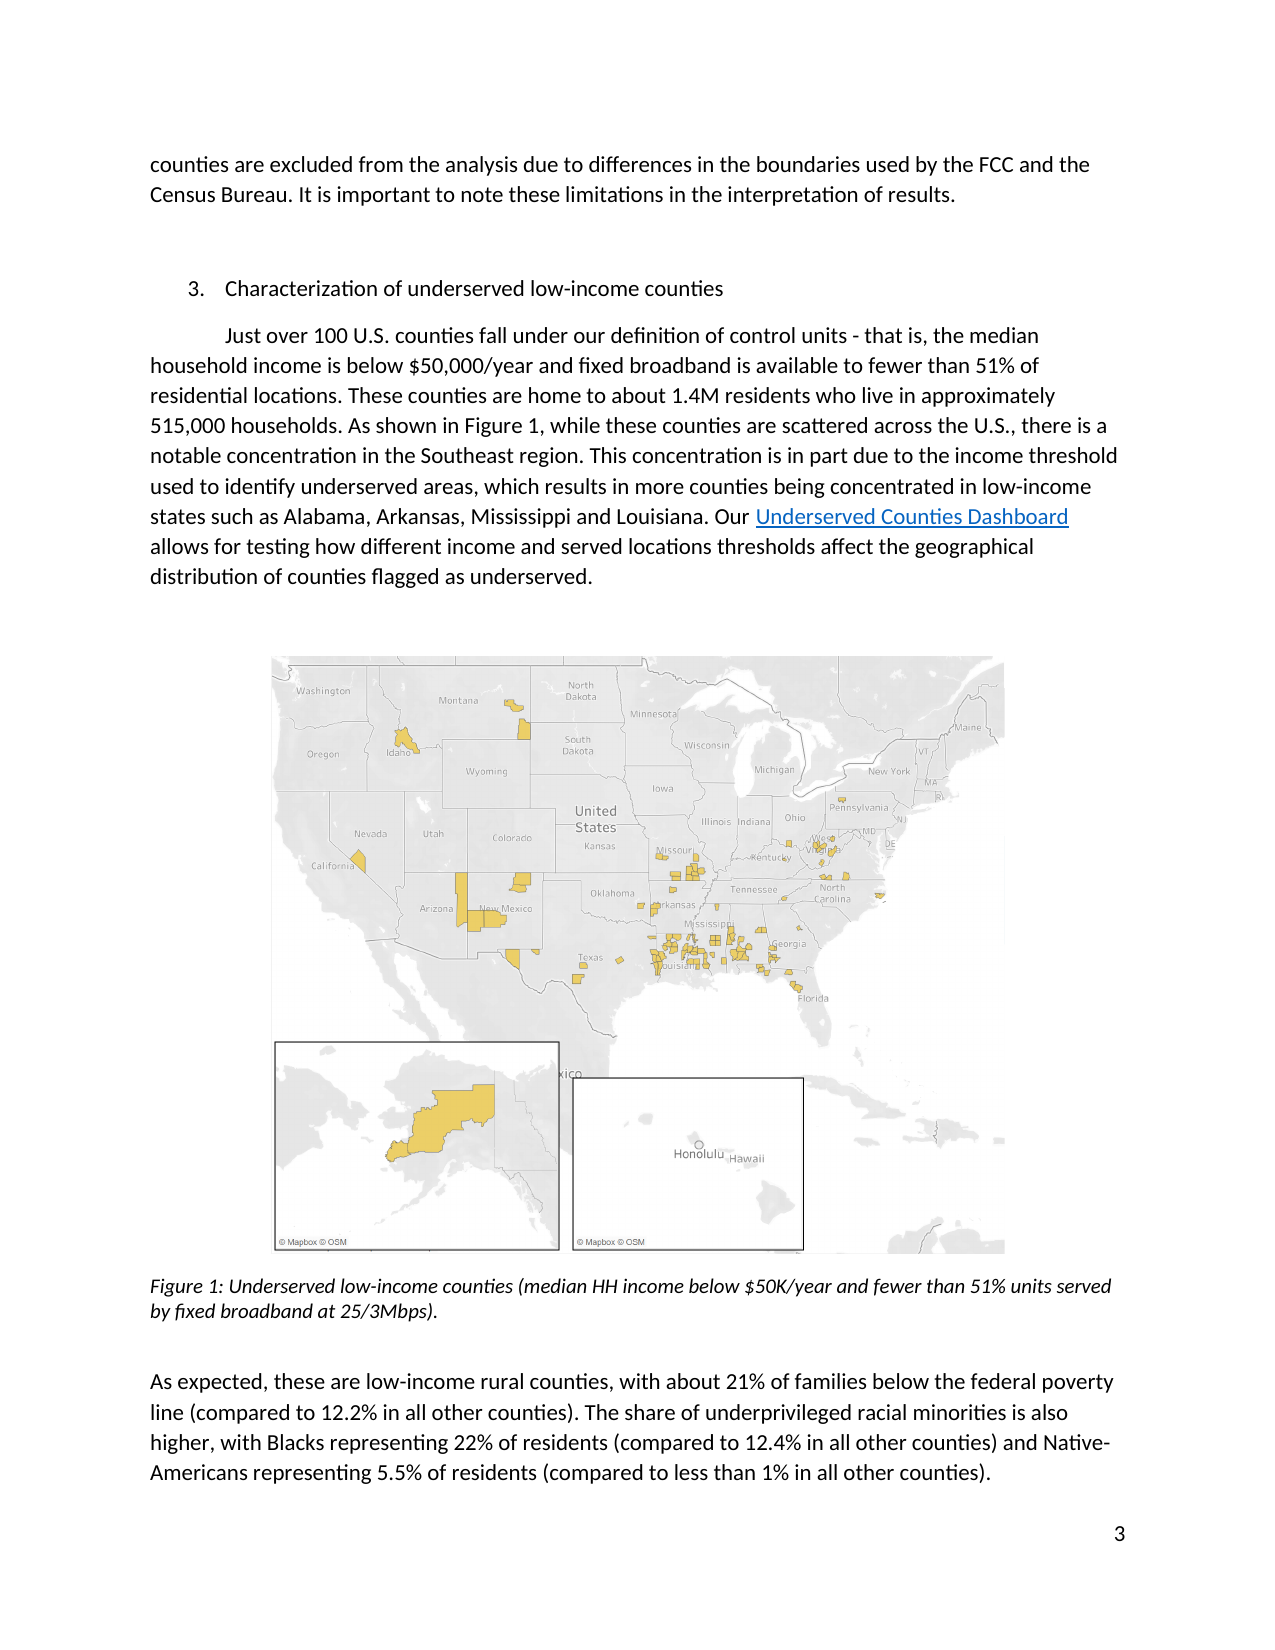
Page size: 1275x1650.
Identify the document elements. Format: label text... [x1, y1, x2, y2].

list Characterization of underserved low-income counties [187, 274, 1125, 302]
text Figure 1: Underserved low-income counties (median HH income below $50K/year and fewer than 51% units served by fixed broadband at 25/3Mbps). [150, 1273, 1125, 1347]
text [150, 150, 1125, 208]
picture [270, 656, 1005, 1254]
text Just over 100 U.S. counties fall under our definition of control units - that is, the median household income is below $50,000/year and fixed broadband is available to fewer than 51% of residential locations. These counties are home to about 1.4M residents who live in approximately 515,000 households. As shown in Figure 1, while these counties are scattered across the U.S., there is a notable concentration in the Southeast region. This concentration is in part due to the income threshold used to identify underserved areas, which results in more counties being concentrated in low-income states such as Alabama, Arkansas, Mississippi and Louisiana. Our Underserved Counties Dashboard allows for testing how different income and served locations thresholds affect the geographical distribution of counties flagged as underserved. [150, 321, 1125, 591]
text As expected, these are low-income rural counties, with about 21% of families below the federal poverty line (compared to 12.2% in all other counties). The share of underprivileged racial minorities is also higher, with Blacks representing 22% of residents (compared to 12.4% in all other counties) and Native-Americans representing 5.5% of residents (compared to less than 1% in all other counties). [150, 1367, 1125, 1486]
